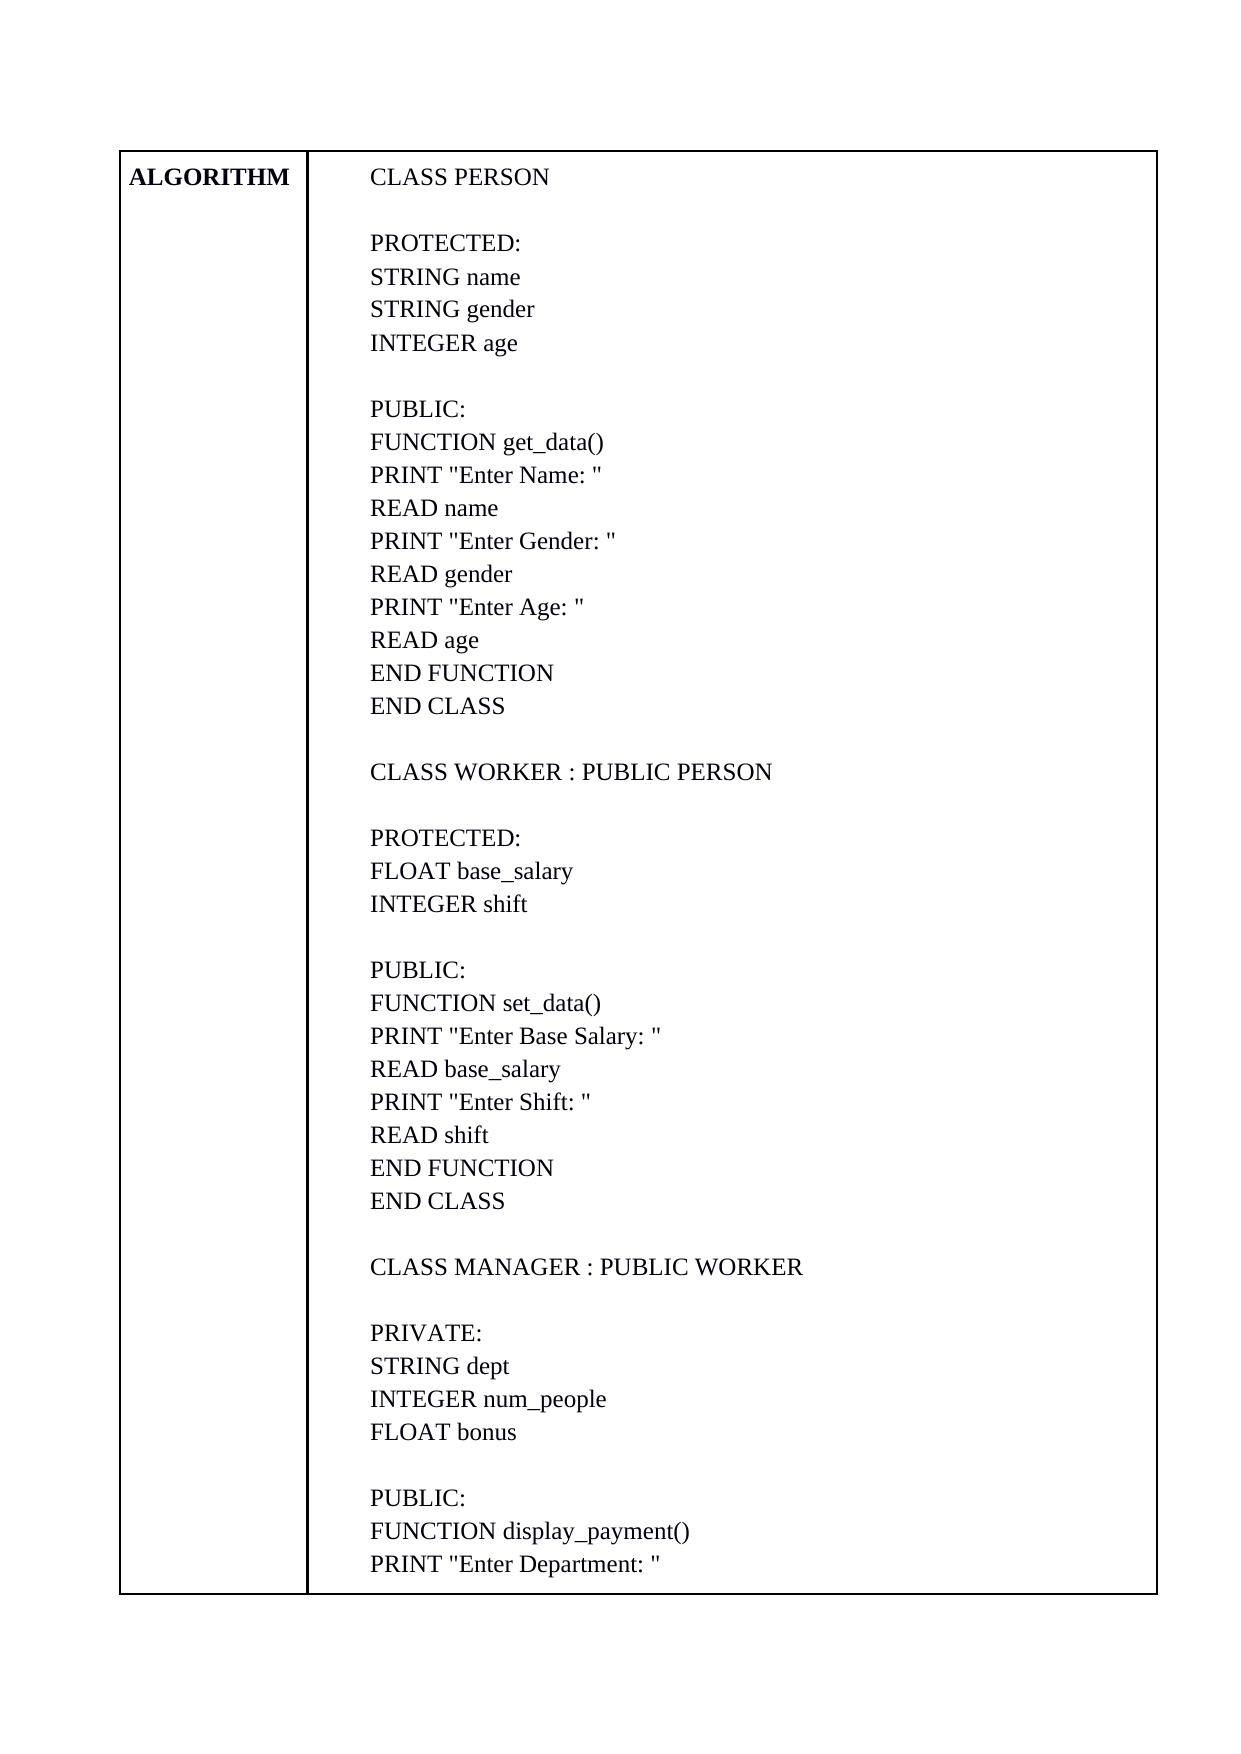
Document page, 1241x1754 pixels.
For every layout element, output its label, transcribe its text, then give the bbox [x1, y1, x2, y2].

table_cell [309, 152, 1156, 1592]
table_cell ALGORITHM [121, 152, 306, 1592]
